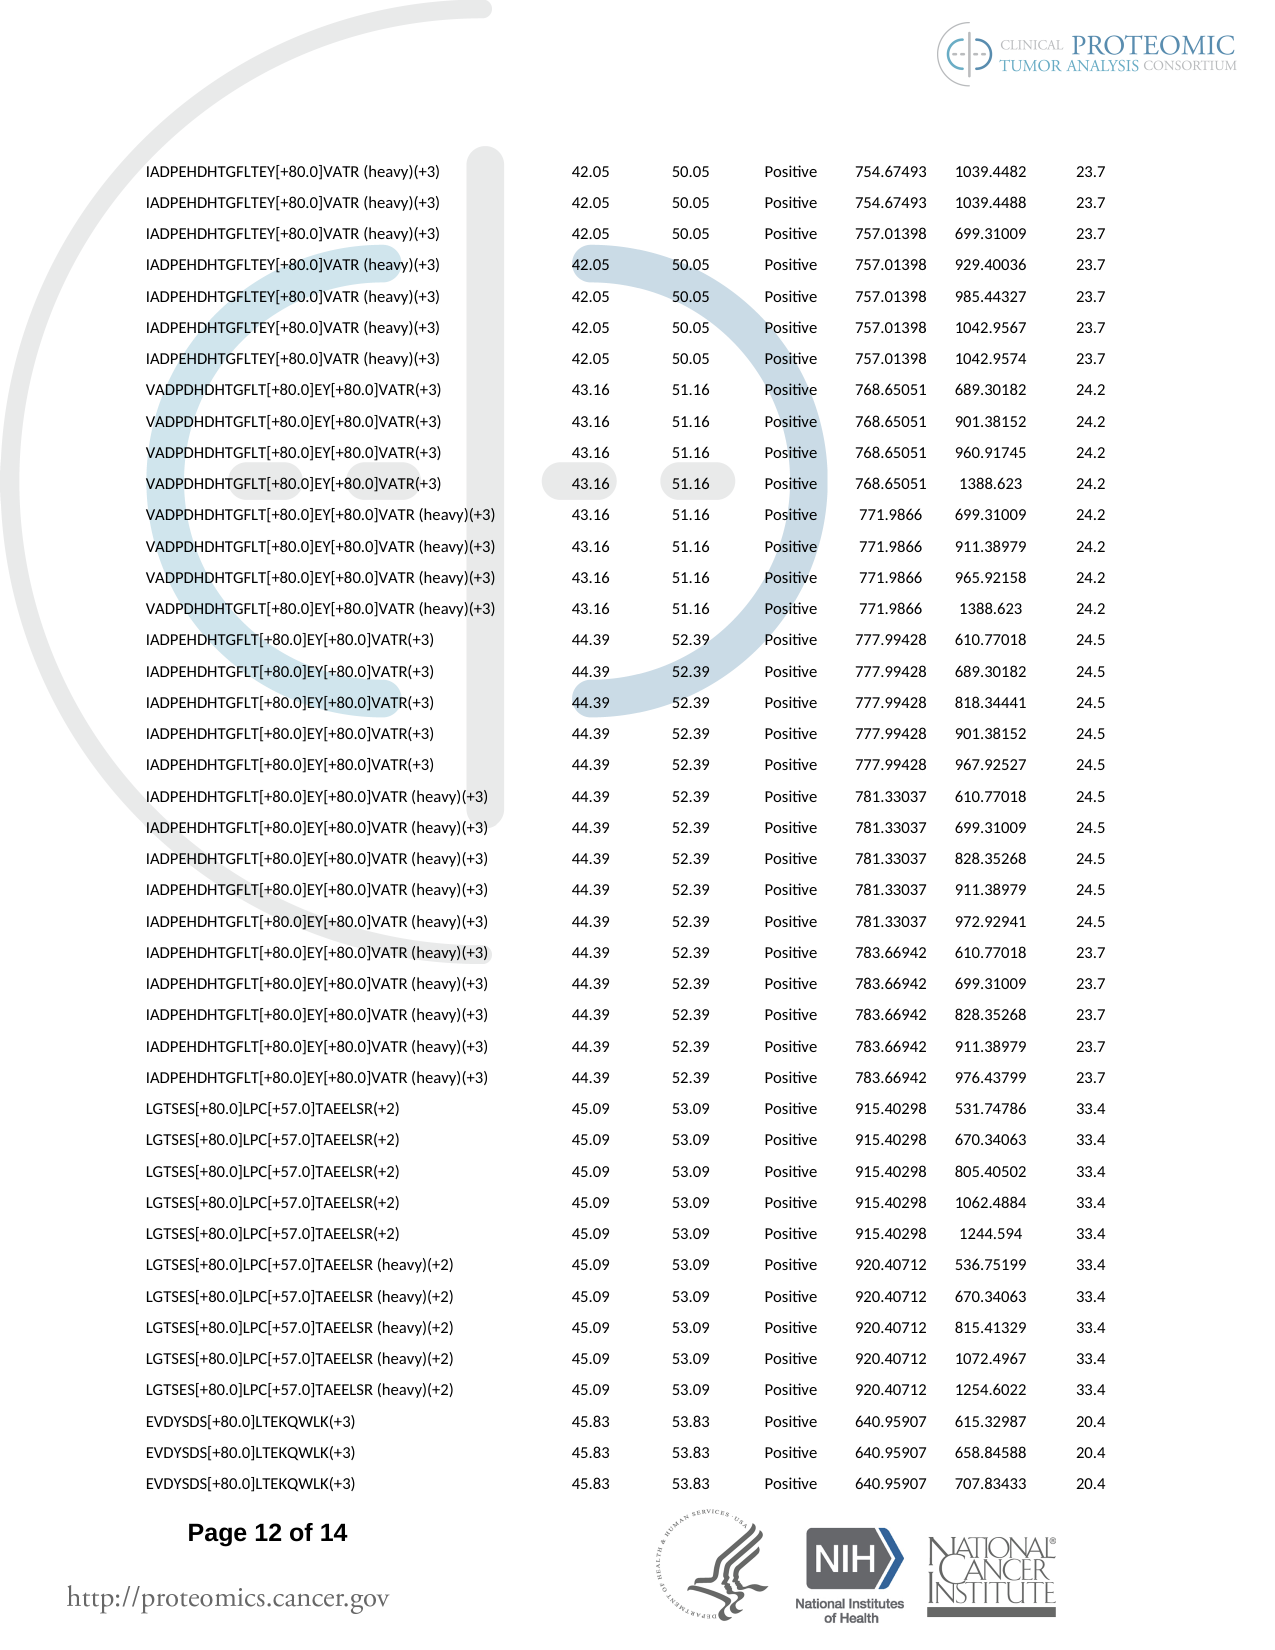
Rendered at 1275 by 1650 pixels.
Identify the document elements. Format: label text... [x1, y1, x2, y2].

table_cell 33.4 [1041, 1306, 1141, 1337]
table_cell 757.01398 [841, 306, 941, 337]
table_cell 783.66942 [841, 1025, 941, 1056]
table_cell 53.09 [641, 1369, 741, 1400]
table_cell 51.16 [641, 431, 741, 462]
table_cell Positive [741, 931, 841, 962]
table_cell LGTSES[+80.0]LPC[+57.0]TAEELSR (heavy)(+2) [134, 1338, 541, 1369]
table_cell 33.4 [1041, 1088, 1141, 1119]
table_cell 915.40298 [841, 1213, 941, 1244]
table_cell Positive [741, 806, 841, 837]
table_cell 24.2 [1041, 556, 1141, 587]
table_cell 24.5 [1041, 900, 1141, 931]
table_cell VADPDHDHTGFLT[+80.0]EY[+80.0]VATR(+3) [134, 431, 541, 462]
table_cell 777.99428 [841, 681, 941, 712]
table_cell 783.66942 [841, 931, 941, 962]
table_cell 42.05 [541, 275, 641, 306]
table_cell 976.43799 [941, 1056, 1041, 1087]
table_cell 50.05 [641, 181, 741, 212]
table_cell 783.66942 [841, 1056, 941, 1087]
table_cell VADPDHDHTGFLT[+80.0]EY[+80.0]VATR(+3) [134, 463, 541, 494]
table_cell 45.09 [541, 1338, 641, 1369]
table_cell 23.7 [1041, 213, 1141, 244]
table_cell 50.05 [641, 275, 741, 306]
table_cell 45.09 [541, 1369, 641, 1400]
table_cell 1244.594 [941, 1213, 1041, 1244]
table_cell 42.05 [541, 150, 641, 181]
table_cell 24.5 [1041, 713, 1141, 744]
table_cell VADPDHDHTGFLT[+80.0]EY[+80.0]VATR (heavy)(+3) [134, 556, 541, 587]
table_cell 23.7 [1041, 338, 1141, 369]
table_cell 44.39 [541, 994, 641, 1025]
table_cell 23.7 [1041, 306, 1141, 337]
table_cell 33.4 [1041, 1338, 1141, 1369]
table_cell 24.5 [1041, 869, 1141, 900]
table_cell 33.4 [1041, 1181, 1141, 1212]
table_cell 781.33037 [841, 869, 941, 900]
table_cell IADPEHDHTGFLTEY[+80.0]VATR (heavy)(+3) [134, 181, 541, 212]
table_cell Positive [741, 181, 841, 212]
table_cell 53.09 [641, 1150, 741, 1181]
table_cell 24.5 [1041, 806, 1141, 837]
table_cell 45.09 [541, 1244, 641, 1275]
table_cell 33.4 [1041, 1150, 1141, 1181]
table_cell 1039.4482 [941, 150, 1041, 181]
table_cell Positive [741, 1400, 841, 1431]
table_cell 42.05 [541, 306, 641, 337]
table_cell 45.09 [541, 1150, 641, 1181]
table_cell IADPEHDHTGFLT[+80.0]EY[+80.0]VATR(+3) [134, 713, 541, 744]
table_cell 915.40298 [841, 1088, 941, 1119]
table_cell Positive [741, 1306, 841, 1337]
table_cell 768.65051 [841, 400, 941, 431]
table_cell VADPDHDHTGFLT[+80.0]EY[+80.0]VATR (heavy)(+3) [134, 588, 541, 619]
table_cell 45.09 [541, 1213, 641, 1244]
table_cell 783.66942 [841, 963, 941, 994]
table_cell 33.4 [1041, 1119, 1141, 1150]
table_cell 33.4 [1041, 1369, 1141, 1400]
table_cell 757.01398 [841, 244, 941, 275]
table_cell 920.40712 [841, 1369, 941, 1400]
table_cell Positive [741, 619, 841, 650]
table_cell IADPEHDHTGFLTEY[+80.0]VATR (heavy)(+3) [134, 213, 541, 244]
table_cell IADPEHDHTGFLT[+80.0]EY[+80.0]VATR (heavy)(+3) [134, 994, 541, 1025]
table_cell 51.16 [641, 588, 741, 619]
table_cell Positive [741, 994, 841, 1025]
table_cell 50.05 [641, 150, 741, 181]
table_cell 43.16 [541, 431, 641, 462]
table_cell 24.2 [1041, 463, 1141, 494]
table_cell Positive [741, 1181, 841, 1212]
table_cell 768.65051 [841, 463, 941, 494]
table_cell 911.38979 [941, 525, 1041, 556]
table_cell 24.5 [1041, 744, 1141, 775]
table_cell 43.16 [541, 463, 641, 494]
table_cell 43.16 [541, 494, 641, 525]
table_cell 967.92527 [941, 744, 1041, 775]
table_cell 757.01398 [841, 213, 941, 244]
table_cell Positive [741, 1431, 841, 1462]
table_cell 33.4 [1041, 1275, 1141, 1306]
table_cell 781.33037 [841, 806, 941, 837]
table_cell 23.7 [1041, 1025, 1141, 1056]
table_cell Positive [741, 900, 841, 931]
table_cell 777.99428 [841, 713, 941, 744]
table_cell 42.05 [541, 213, 641, 244]
table_cell IADPEHDHTGFLT[+80.0]EY[+80.0]VATR (heavy)(+3) [134, 1025, 541, 1056]
table_cell 920.40712 [841, 1306, 941, 1337]
table_cell Positive [741, 556, 841, 587]
table_cell 920.40712 [841, 1244, 941, 1275]
table_cell 53.83 [641, 1431, 741, 1462]
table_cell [134, 1463, 541, 1494]
table_cell 777.99428 [841, 650, 941, 681]
table_cell 51.16 [641, 556, 741, 587]
table_cell 901.38152 [941, 400, 1041, 431]
table_cell Positive [741, 1150, 841, 1181]
table_cell 45.09 [541, 1119, 641, 1150]
table_cell 1388.623 [941, 588, 1041, 619]
table_cell 901.38152 [941, 713, 1041, 744]
table_cell Positive [741, 150, 841, 181]
table_cell 23.7 [1041, 150, 1141, 181]
table_cell 771.9866 [841, 525, 941, 556]
table_cell 44.39 [541, 838, 641, 869]
table_cell LGTSES[+80.0]LPC[+57.0]TAEELSR (heavy)(+2) [134, 1306, 541, 1337]
table_cell 52.39 [641, 869, 741, 900]
table_cell 42.05 [541, 338, 641, 369]
table_cell 44.39 [541, 869, 641, 900]
table_cell IADPEHDHTGFLT[+80.0]EY[+80.0]VATR (heavy)(+3) [134, 806, 541, 837]
table_cell VADPDHDHTGFLT[+80.0]EY[+80.0]VATR (heavy)(+3) [134, 525, 541, 556]
table_cell 42.05 [541, 181, 641, 212]
table_cell 44.39 [541, 619, 641, 650]
table_cell 965.92158 [941, 556, 1041, 587]
table_cell 24.5 [1041, 619, 1141, 650]
table_cell 24.5 [1041, 775, 1141, 806]
table_cell 20.4 [1041, 1431, 1141, 1462]
table_cell Positive [741, 1056, 841, 1087]
table_cell Positive [741, 775, 841, 806]
table_cell Positive [741, 275, 841, 306]
table_cell IADPEHDHTGFLT[+80.0]EY[+80.0]VATR(+3) [134, 744, 541, 775]
table_cell 43.16 [541, 369, 641, 400]
table_cell 699.31009 [941, 494, 1041, 525]
table_cell 828.35268 [941, 994, 1041, 1025]
table_cell 818.34441 [941, 681, 1041, 712]
table_cell 699.31009 [941, 806, 1041, 837]
table_cell IADPEHDHTGFLTEY[+80.0]VATR (heavy)(+3) [134, 244, 541, 275]
table_cell Positive [741, 713, 841, 744]
table_cell 52.39 [641, 1025, 741, 1056]
table_cell Positive [741, 494, 841, 525]
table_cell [134, 150, 541, 181]
table_cell Positive [741, 650, 841, 681]
table_cell 1042.9567 [941, 306, 1041, 337]
table_cell 53.83 [641, 1400, 741, 1431]
table_cell 670.34063 [941, 1275, 1041, 1306]
table_cell 610.77018 [941, 931, 1041, 962]
table_cell IADPEHDHTGFLTEY[+80.0]VATR (heavy)(+3) [134, 306, 541, 337]
table_cell 707.83433 [941, 1463, 1041, 1494]
table_cell 23.7 [1041, 1056, 1141, 1087]
table_cell 536.75199 [941, 1244, 1041, 1275]
table_cell 771.9866 [841, 556, 941, 587]
table_cell 828.35268 [941, 838, 1041, 869]
table_cell 43.16 [541, 588, 641, 619]
table_cell VADPDHDHTGFLT[+80.0]EY[+80.0]VATR (heavy)(+3) [134, 494, 541, 525]
table_cell 960.91745 [941, 431, 1041, 462]
table_cell Positive [741, 244, 841, 275]
table_cell 44.39 [541, 650, 641, 681]
table_cell 23.7 [1041, 275, 1141, 306]
table_cell 45.83 [541, 1463, 641, 1494]
table_cell 615.32987 [941, 1400, 1041, 1431]
table_cell 44.39 [541, 806, 641, 837]
table_cell 51.16 [641, 400, 741, 431]
table_cell 44.39 [541, 1056, 641, 1087]
table_cell 52.39 [641, 713, 741, 744]
table_cell 52.39 [641, 650, 741, 681]
table_cell 911.38979 [941, 1025, 1041, 1056]
table_cell 911.38979 [941, 869, 1041, 900]
table_cell Positive [741, 744, 841, 775]
table_cell 43.16 [541, 556, 641, 587]
table_cell 44.39 [541, 963, 641, 994]
table_cell IADPEHDHTGFLT[+80.0]EY[+80.0]VATR (heavy)(+3) [134, 931, 541, 962]
table_cell Positive [741, 306, 841, 337]
table_cell 53.09 [641, 1181, 741, 1212]
table_cell Positive [741, 338, 841, 369]
table_cell 23.7 [1041, 181, 1141, 212]
table_cell Positive [741, 400, 841, 431]
table_cell IADPEHDHTGFLT[+80.0]EY[+80.0]VATR (heavy)(+3) [134, 838, 541, 869]
table_cell 1062.4884 [941, 1181, 1041, 1212]
table_cell 51.16 [641, 369, 741, 400]
table_cell Positive [741, 1088, 841, 1119]
table_cell 44.39 [541, 681, 641, 712]
table_cell 44.39 [541, 744, 641, 775]
table_cell 20.4 [1041, 1400, 1141, 1431]
table_cell 670.34063 [941, 1119, 1041, 1150]
table_cell 24.2 [1041, 431, 1141, 462]
table_cell 640.95907 [841, 1463, 941, 1494]
table_cell IADPEHDHTGFLT[+80.0]EY[+80.0]VATR (heavy)(+3) [134, 1056, 541, 1087]
table_cell 53.09 [641, 1088, 741, 1119]
table_cell 53.09 [641, 1244, 741, 1275]
table_cell 781.33037 [841, 900, 941, 931]
picture [0, 0, 1275, 1650]
table_cell 24.5 [1041, 681, 1141, 712]
table_cell 43.16 [541, 525, 641, 556]
table_cell Positive [741, 963, 841, 994]
table_cell 52.39 [641, 900, 741, 931]
table_cell Positive [741, 525, 841, 556]
table_cell IADPEHDHTGFLT[+80.0]EY[+80.0]VATR(+3) [134, 681, 541, 712]
table_cell 24.2 [1041, 369, 1141, 400]
table_cell Positive [741, 1025, 841, 1056]
table_cell 51.16 [641, 463, 741, 494]
table_cell 23.7 [1041, 244, 1141, 275]
table_cell 52.39 [641, 838, 741, 869]
table_cell LGTSES[+80.0]LPC[+57.0]TAEELSR (heavy)(+2) [134, 1275, 541, 1306]
table_cell 757.01398 [841, 275, 941, 306]
table_cell 815.41329 [941, 1306, 1041, 1337]
table_cell 50.05 [641, 213, 741, 244]
table_cell 44.39 [541, 775, 641, 806]
table_cell 45.83 [541, 1431, 641, 1462]
table_cell VADPDHDHTGFLT[+80.0]EY[+80.0]VATR(+3) [134, 369, 541, 400]
table_cell Positive [741, 1213, 841, 1244]
table_cell 754.67493 [841, 181, 941, 212]
table_cell EVDYSDS[+80.0]LTEKQWLK(+3) [134, 1431, 541, 1462]
table_cell 985.44327 [941, 275, 1041, 306]
table_cell 52.39 [641, 963, 741, 994]
table_cell Positive [741, 838, 841, 869]
table_cell 50.05 [641, 338, 741, 369]
table_cell IADPEHDHTGFLTEY[+80.0]VATR (heavy)(+3) [134, 338, 541, 369]
table_cell 771.9866 [841, 588, 941, 619]
table_cell LGTSES[+80.0]LPC[+57.0]TAEELSR(+2) [134, 1213, 541, 1244]
table_cell VADPDHDHTGFLT[+80.0]EY[+80.0]VATR(+3) [134, 400, 541, 431]
table_cell 781.33037 [841, 838, 941, 869]
table_cell 45.09 [541, 1306, 641, 1337]
table_cell 52.39 [641, 744, 741, 775]
table_cell Positive [741, 213, 841, 244]
table_cell 781.33037 [841, 775, 941, 806]
table_cell 640.95907 [841, 1400, 941, 1431]
table_cell 915.40298 [841, 1150, 941, 1181]
table_cell Positive [741, 681, 841, 712]
table_cell 50.05 [641, 244, 741, 275]
table_cell 805.40502 [941, 1150, 1041, 1181]
table_cell IADPEHDHTGFLTEY[+80.0]VATR (heavy)(+3) [134, 275, 541, 306]
table_cell 24.2 [1041, 494, 1141, 525]
table_cell 1072.4967 [941, 1338, 1041, 1369]
table_cell Positive [741, 869, 841, 900]
table_cell 915.40298 [841, 1181, 941, 1212]
table_cell 1039.4488 [941, 181, 1041, 212]
table_cell 531.74786 [941, 1088, 1041, 1119]
table_cell 689.30182 [941, 650, 1041, 681]
table_cell 45.09 [541, 1088, 641, 1119]
table_cell Positive [741, 463, 841, 494]
table_cell Positive [741, 1463, 841, 1494]
table_cell IADPEHDHTGFLT[+80.0]EY[+80.0]VATR(+3) [134, 619, 541, 650]
table_cell 640.95907 [841, 1431, 941, 1462]
table_cell Positive [741, 1275, 841, 1306]
table_cell 699.31009 [941, 963, 1041, 994]
table_cell 44.39 [541, 713, 641, 744]
table_cell LGTSES[+80.0]LPC[+57.0]TAEELSR (heavy)(+2) [134, 1244, 541, 1275]
table_cell 24.5 [1041, 650, 1141, 681]
table_cell 53.09 [641, 1306, 741, 1337]
table_cell LGTSES[+80.0]LPC[+57.0]TAEELSR (heavy)(+2) [134, 1369, 541, 1400]
table_cell 972.92941 [941, 900, 1041, 931]
table_cell 23.7 [1041, 994, 1141, 1025]
table_cell IADPEHDHTGFLT[+80.0]EY[+80.0]VATR (heavy)(+3) [134, 900, 541, 931]
table_cell Positive [741, 1244, 841, 1275]
table_cell 24.2 [1041, 525, 1141, 556]
table_cell 610.77018 [941, 619, 1041, 650]
table_cell LGTSES[+80.0]LPC[+57.0]TAEELSR(+2) [134, 1088, 541, 1119]
table_cell 1254.6022 [941, 1369, 1041, 1400]
table_cell 52.39 [641, 806, 741, 837]
table_cell 52.39 [641, 775, 741, 806]
table_cell 45.09 [541, 1181, 641, 1212]
table_cell 50.05 [641, 306, 741, 337]
table_cell LGTSES[+80.0]LPC[+57.0]TAEELSR(+2) [134, 1181, 541, 1212]
table_cell 44.39 [541, 931, 641, 962]
table_cell 44.39 [541, 900, 641, 931]
table_cell 52.39 [641, 994, 741, 1025]
table_cell 920.40712 [841, 1338, 941, 1369]
table_cell Positive [741, 1369, 841, 1400]
table_cell Positive [741, 588, 841, 619]
table_cell 1388.623 [941, 463, 1041, 494]
table_cell 53.83 [641, 1463, 741, 1494]
table_cell 51.16 [641, 494, 741, 525]
table_cell 45.09 [541, 1275, 641, 1306]
table_cell 24.2 [1041, 588, 1141, 619]
table_cell 777.99428 [841, 619, 941, 650]
table_cell Positive [741, 1338, 841, 1369]
table_cell 23.7 [1041, 931, 1141, 962]
table_cell 915.40298 [841, 1119, 941, 1150]
table_cell LGTSES[+80.0]LPC[+57.0]TAEELSR(+2) [134, 1150, 541, 1181]
table_cell 783.66942 [841, 994, 941, 1025]
table_cell 768.65051 [841, 431, 941, 462]
table_cell 777.99428 [841, 744, 941, 775]
table_cell 23.7 [1041, 963, 1141, 994]
table_cell 929.40036 [941, 244, 1041, 275]
table_cell IADPEHDHTGFLT[+80.0]EY[+80.0]VATR (heavy)(+3) [134, 775, 541, 806]
table_cell 52.39 [641, 619, 741, 650]
table_cell 920.40712 [841, 1275, 941, 1306]
table_cell IADPEHDHTGFLT[+80.0]EY[+80.0]VATR (heavy)(+3) [134, 963, 541, 994]
table_cell IADPEHDHTGFLT[+80.0]EY[+80.0]VATR (heavy)(+3) [134, 869, 541, 900]
table_cell 51.16 [641, 525, 741, 556]
table_cell Positive [741, 1119, 841, 1150]
table_cell 658.84588 [941, 1431, 1041, 1462]
table_cell 1042.9574 [941, 338, 1041, 369]
table_cell Positive [741, 369, 841, 400]
table_cell 24.5 [1041, 838, 1141, 869]
table_cell 52.39 [641, 681, 741, 712]
table_cell 44.39 [541, 1025, 641, 1056]
table_cell 24.2 [1041, 400, 1141, 431]
table_cell 33.4 [1041, 1213, 1141, 1244]
table_cell Positive [741, 431, 841, 462]
table_cell 771.9866 [841, 494, 941, 525]
table_cell 52.39 [641, 1056, 741, 1087]
table_cell 53.09 [641, 1213, 741, 1244]
table_cell 53.09 [641, 1119, 741, 1150]
table_cell 53.09 [641, 1275, 741, 1306]
table_cell 53.09 [641, 1338, 741, 1369]
table_cell 52.39 [641, 931, 741, 962]
table_cell 45.83 [541, 1400, 641, 1431]
table_cell 768.65051 [841, 369, 941, 400]
table_cell 699.31009 [941, 213, 1041, 244]
table_cell 757.01398 [841, 338, 941, 369]
table_cell LGTSES[+80.0]LPC[+57.0]TAEELSR(+2) [134, 1119, 541, 1150]
table_cell 43.16 [541, 400, 641, 431]
table_cell 33.4 [1041, 1244, 1141, 1275]
table_cell 610.77018 [941, 775, 1041, 806]
table_cell EVDYSDS[+80.0]LTEKQWLK(+3) [134, 1400, 541, 1431]
table_cell 42.05 [541, 244, 641, 275]
table_cell 754.67493 [841, 150, 941, 181]
table_cell IADPEHDHTGFLT[+80.0]EY[+80.0]VATR(+3) [134, 650, 541, 681]
table_cell 689.30182 [941, 369, 1041, 400]
table_cell 20.4 [1041, 1463, 1141, 1494]
